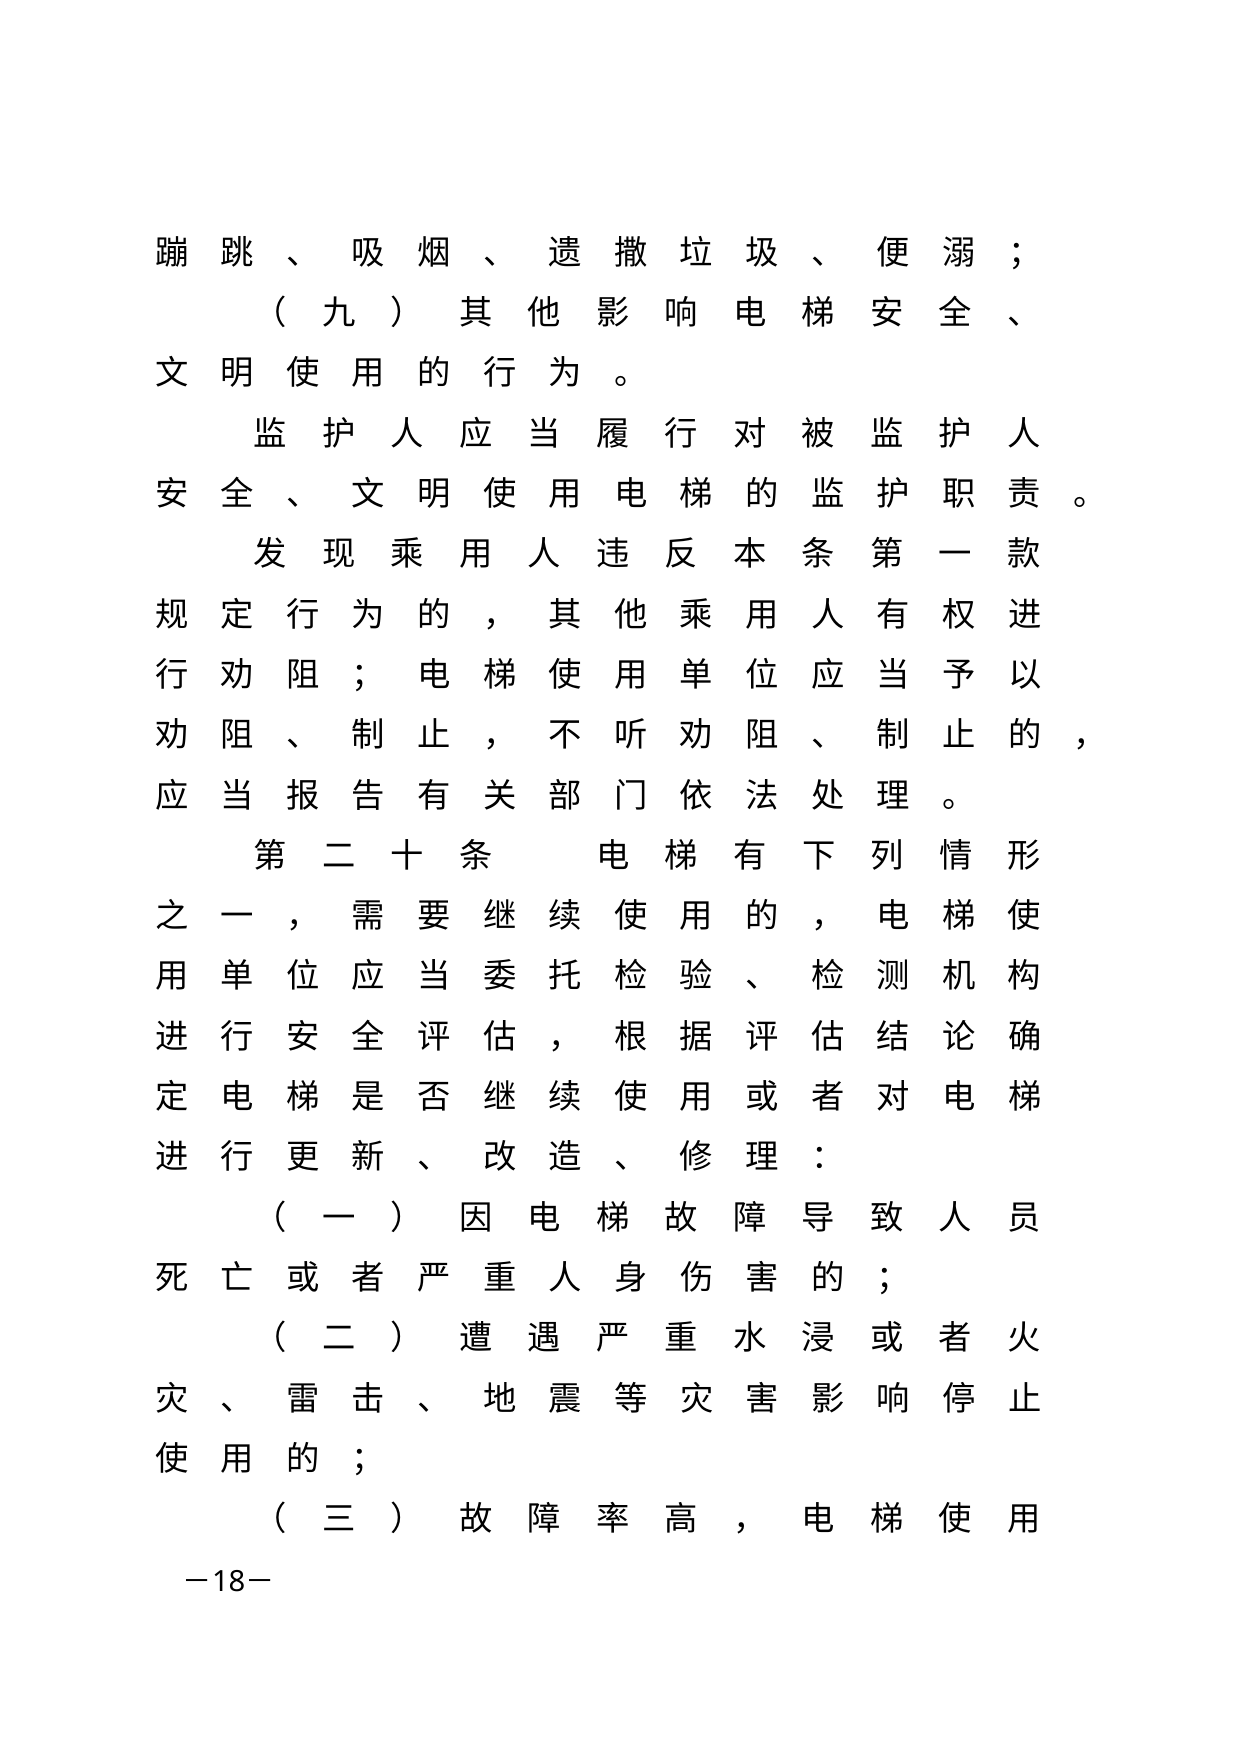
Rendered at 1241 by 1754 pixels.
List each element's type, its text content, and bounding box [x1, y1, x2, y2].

text 发现乘用人违反本条第一款规定行为的，其他乘用人有权进行劝阻；电梯使用单位应当予以劝阻、制止，不听劝阻、制止的，应当报告有关部门依法处理。 [155, 521, 1073, 823]
text 监护人应当履行对被监护人安全、文明使用电梯的监护职责。 [155, 400, 1073, 521]
text （二）遭遇严重水浸或者火灾、雷击、地震等灾害影响停止使用的； [155, 1305, 1073, 1486]
text （三）故障率高，电梯使用单位认为需要进行安全评估的； [155, 1486, 1073, 1546]
text （九）其他影响电梯安全、文明使用的行为。 [155, 280, 1073, 400]
text 第二十条 电梯有下列情形之一，需要继续使用的，电梯使用单位应当委托检验、检测机构进行安全评估，根据评估结论确定电梯是否继续使用或者对电梯进行更新、改造、修理： [155, 823, 1073, 1184]
text （八）在电梯轿厢内打闹、蹦跳、吸烟、遗撒垃圾、便溺； [155, 219, 1073, 280]
text （一）因电梯故障导致人员死亡或者严重人身伤害的； [155, 1184, 1073, 1305]
